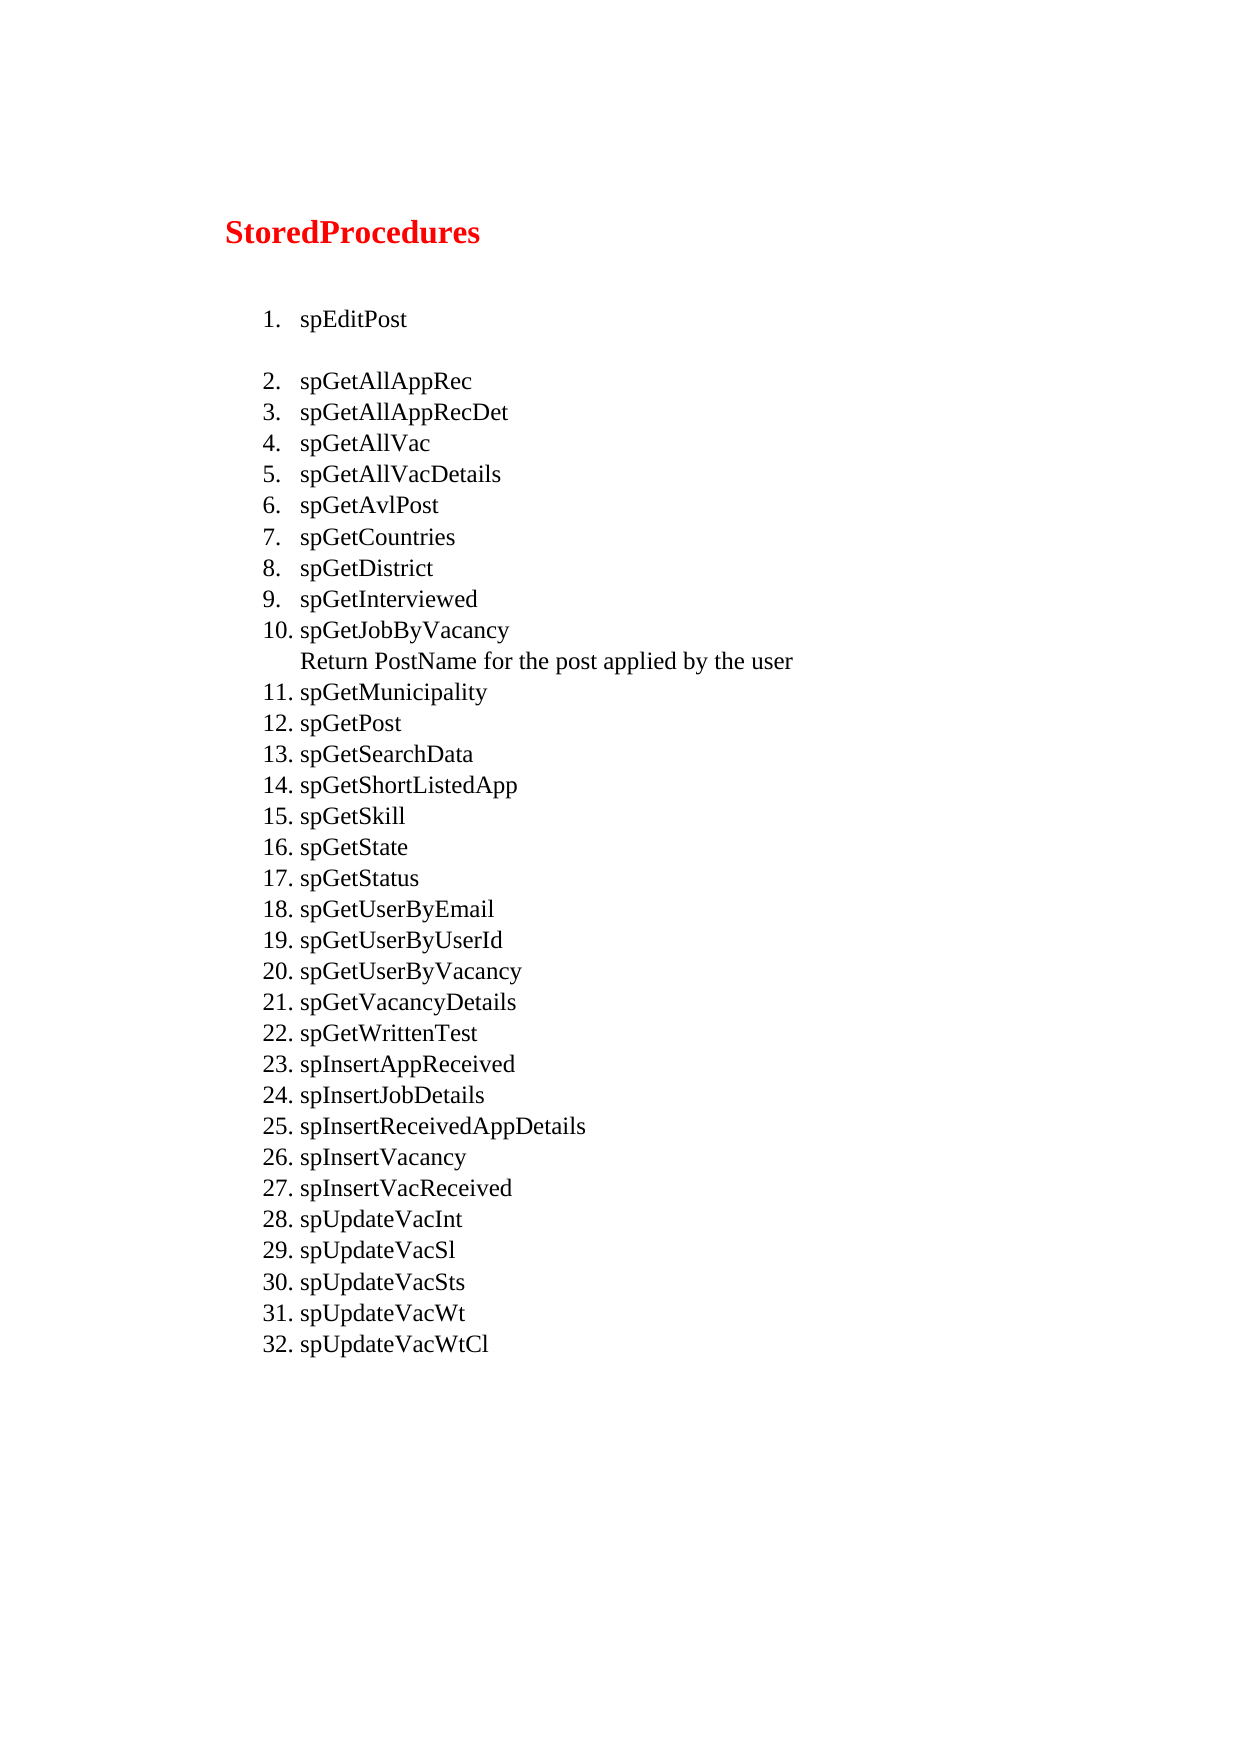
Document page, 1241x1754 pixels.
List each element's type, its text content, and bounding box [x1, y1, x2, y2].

list spGetUserByEmail [262, 894, 1053, 923]
list spGetAllVac [262, 428, 1053, 457]
list spGetState [262, 832, 1053, 861]
list spGetSearchData [262, 739, 1053, 768]
list spInsertVacancy [262, 1142, 1053, 1171]
list spGetPost [262, 708, 1053, 737]
list spGetShortListedApp [262, 770, 1053, 799]
list spUpdateVacWt [262, 1298, 1053, 1326]
list spGetVacancyDetails [262, 987, 1053, 1016]
list spGetAllAppRec [262, 366, 1053, 395]
list spEditPost [262, 304, 1053, 333]
list spUpdateVacWtCl [262, 1329, 1053, 1357]
list spInsertReceivedAppDetails [262, 1111, 1053, 1140]
list spUpdateVacSl [262, 1236, 1053, 1264]
list spInsertAppReceived [262, 1049, 1053, 1078]
list spGetCountries [262, 522, 1053, 550]
list spGetAllVacDetails [262, 459, 1053, 488]
list spGetAllAppRecDet [262, 397, 1053, 426]
list Return PostName for the post applied by the user [300, 646, 1053, 674]
subtitle StoredProcedures [225, 212, 1053, 251]
list spGetInterviewed [262, 584, 1053, 612]
list spGetSkill [262, 801, 1053, 830]
list spGetUserByUserId [262, 925, 1053, 954]
list spInsertJobDetails [262, 1080, 1053, 1109]
list spGetUserByVacancy [262, 956, 1053, 985]
list spGetAvlPost [262, 491, 1053, 519]
list spGetWrittenTest [262, 1018, 1053, 1047]
list spInsertVacReceived [262, 1173, 1053, 1202]
list spGetMunicipality [262, 677, 1053, 706]
list spGetStatus [262, 863, 1053, 892]
list spUpdateVacInt [262, 1204, 1053, 1233]
list spUpdateVacSts [262, 1267, 1053, 1295]
list spGetDistrict [262, 553, 1053, 581]
list spGetJobByVacancy [262, 615, 1053, 643]
